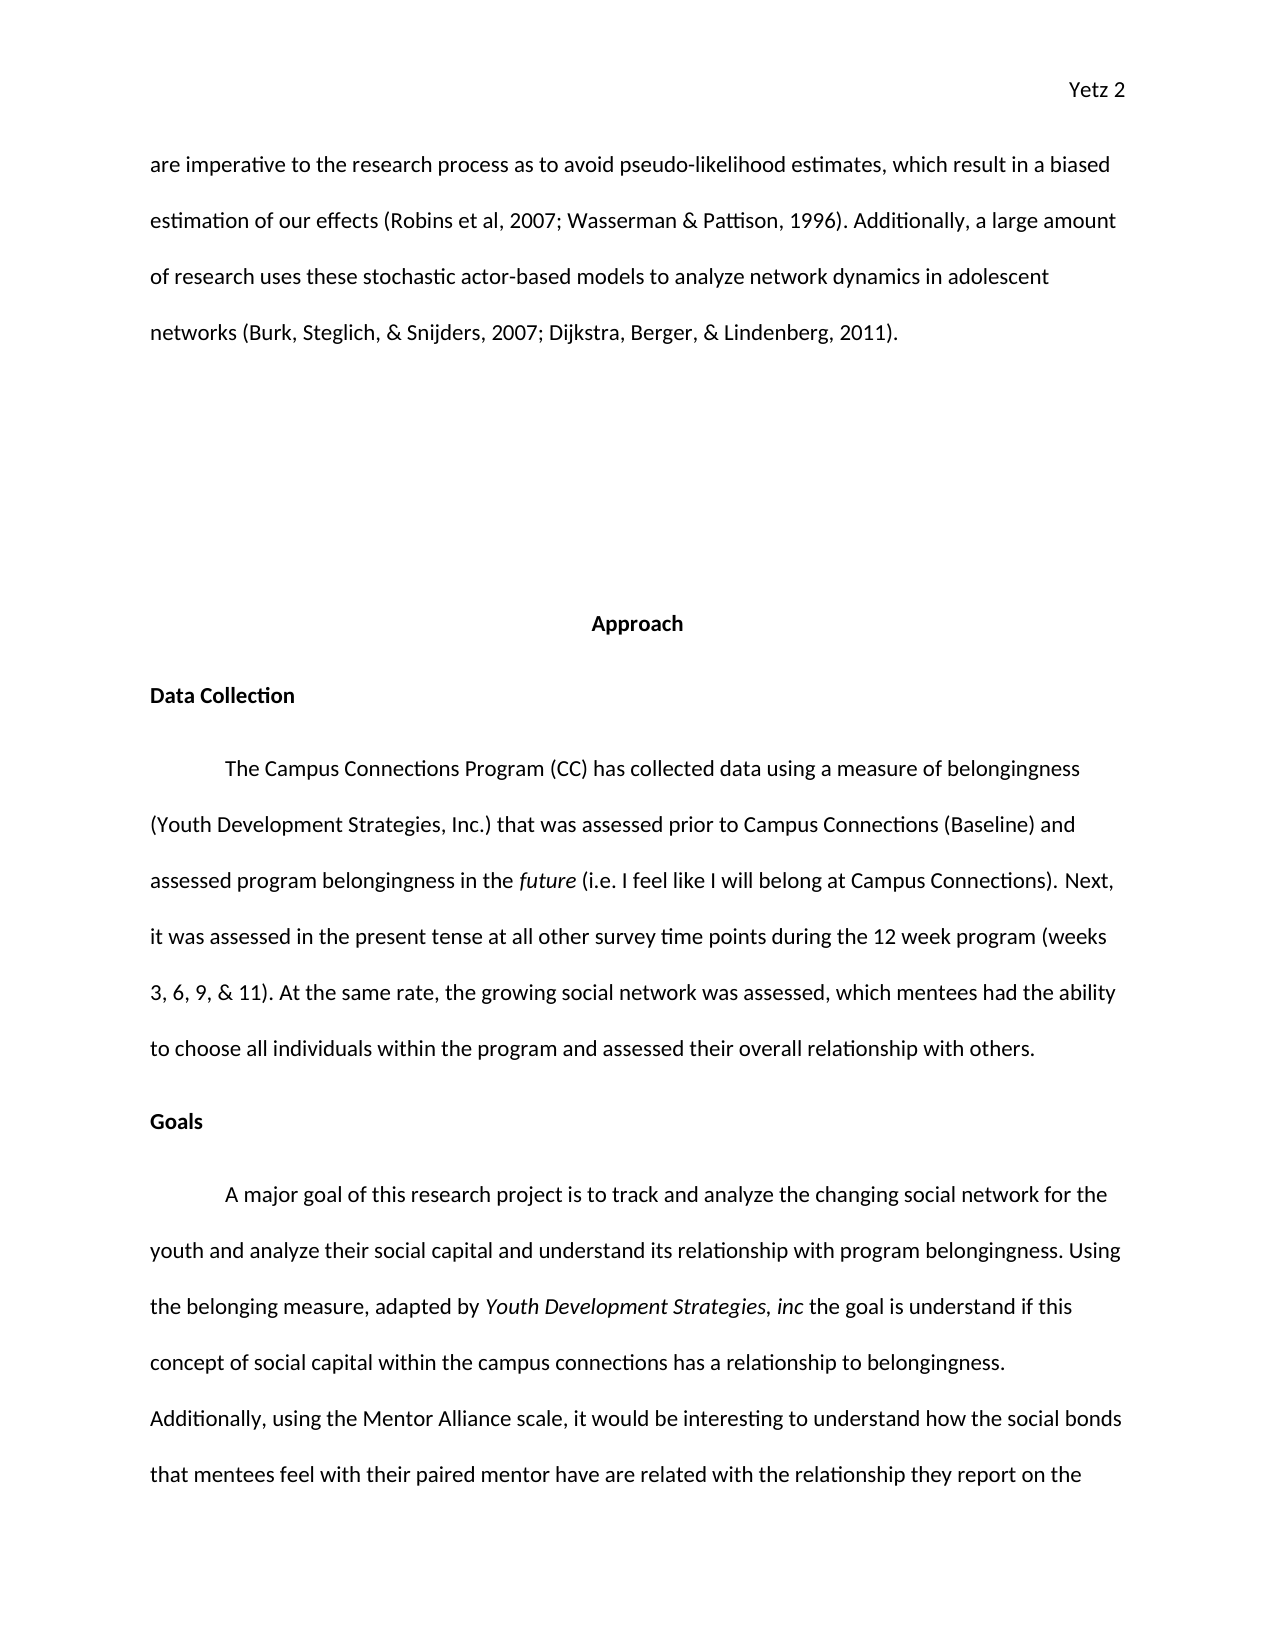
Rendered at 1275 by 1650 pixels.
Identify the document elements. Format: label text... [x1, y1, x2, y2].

text The Campus Connections Program (CC) has collected data using a measure of belongingness (Youth Development Strategies, Inc.) that was assessed prior to Campus Connections (Baseline) and assessed program belongingness in the future (i.e. I feel like I will belong at Campus Connections). Next, it was assessed in the present tense at all other survey time points during the 12 week program (weeks 3, 6, 9, & 11). At the same rate, the growing social network was assessed, which mentees had the ability to choose all individuals within the program and assessed their overall relationship with others. [150, 754, 1125, 1063]
text Goals [150, 1107, 1125, 1135]
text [150, 150, 1125, 346]
text Data Collection [150, 682, 1125, 710]
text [150, 1180, 1125, 1488]
text Approach [150, 609, 1125, 637]
